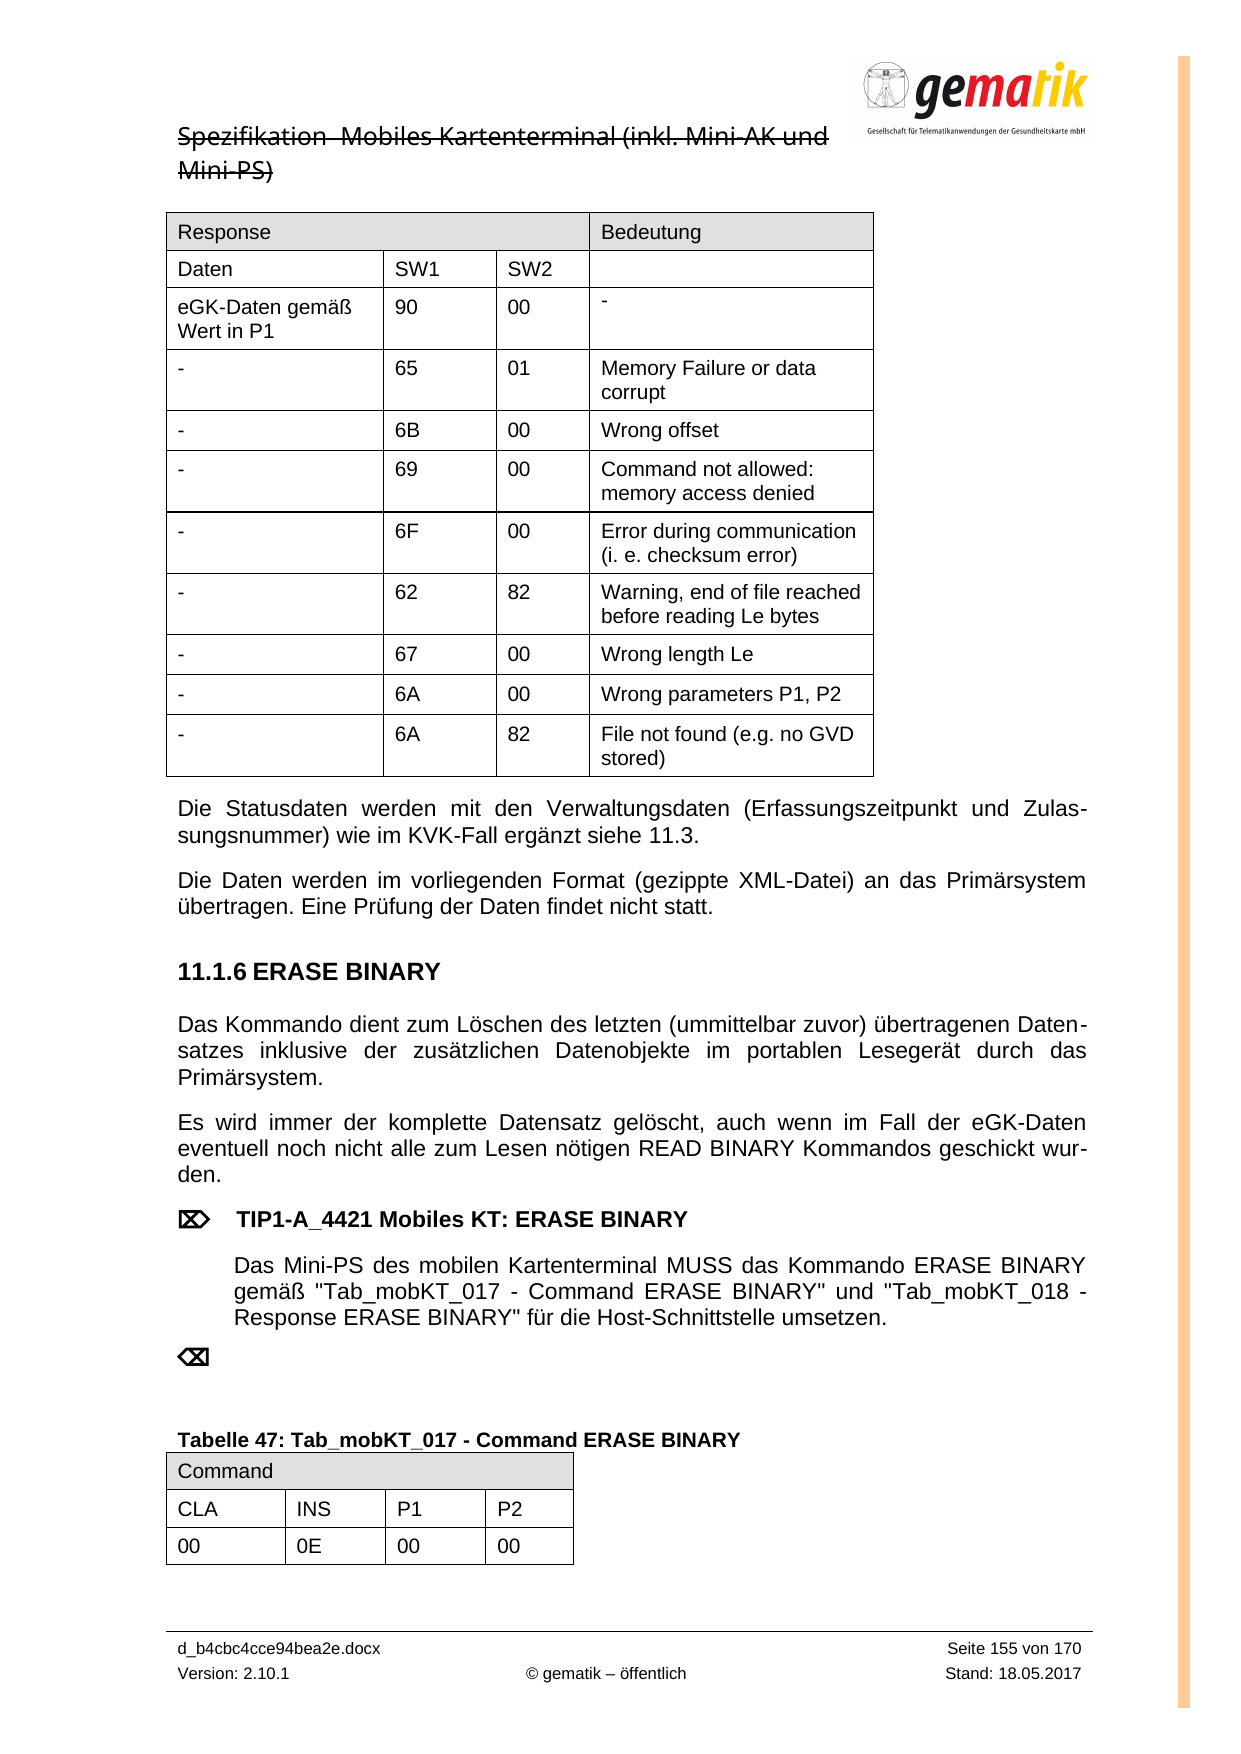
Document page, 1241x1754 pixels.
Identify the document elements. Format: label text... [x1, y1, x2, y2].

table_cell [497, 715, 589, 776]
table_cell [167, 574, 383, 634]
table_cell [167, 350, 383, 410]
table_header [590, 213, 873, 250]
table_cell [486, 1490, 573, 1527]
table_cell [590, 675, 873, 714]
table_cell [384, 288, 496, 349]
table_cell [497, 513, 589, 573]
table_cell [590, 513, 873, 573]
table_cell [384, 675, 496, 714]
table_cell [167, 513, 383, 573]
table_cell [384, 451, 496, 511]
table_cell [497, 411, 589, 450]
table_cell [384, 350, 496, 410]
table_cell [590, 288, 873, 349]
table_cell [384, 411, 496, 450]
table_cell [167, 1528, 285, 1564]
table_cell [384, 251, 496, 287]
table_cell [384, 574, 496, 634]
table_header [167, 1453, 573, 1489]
picture [854, 56, 1091, 145]
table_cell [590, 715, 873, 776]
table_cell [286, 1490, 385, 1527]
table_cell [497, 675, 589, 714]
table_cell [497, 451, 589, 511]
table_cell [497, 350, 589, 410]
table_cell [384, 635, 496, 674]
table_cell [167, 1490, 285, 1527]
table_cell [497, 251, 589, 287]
text Die Daten werden im vorliegenden Format (gezippte XML-Datei) an das Primärsystem übertragen. Eine Prüfung der Daten findet nicht statt. [177, 867, 1087, 919]
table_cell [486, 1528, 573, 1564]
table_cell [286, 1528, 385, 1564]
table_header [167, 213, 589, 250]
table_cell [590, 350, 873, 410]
text Das Mini-PS des mobilen Kartenterminal MUSS das Kommando ERASE BINARY gemäß "Tab_mobKT_017 - Command ERASE BINARY" und "Tab_mobKT_018 - Response ERASE BINARY" für die Host-Schnittstelle umsetzen. [233, 1252, 1087, 1331]
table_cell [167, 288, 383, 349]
text Tabelle 47: Tab_mobKT_017 - Command ERASE BINARY [177, 1428, 1087, 1452]
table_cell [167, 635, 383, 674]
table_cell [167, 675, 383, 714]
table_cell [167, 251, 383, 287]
text TIP1-A_4421 Mobiles KT: ERASE BINARY [177, 1206, 1087, 1233]
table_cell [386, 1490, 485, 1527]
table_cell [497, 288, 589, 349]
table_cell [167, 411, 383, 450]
text Die Statusdaten werden mit den Verwaltungsdaten (Erfassungszeitpunkt und Zulassungsnummer) wie im KVK-Fall ergänzt siehe 11.3. [177, 795, 1087, 848]
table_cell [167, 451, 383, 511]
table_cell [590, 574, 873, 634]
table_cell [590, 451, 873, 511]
text Es wird immer der komplette Datensatz gelöscht, auch wenn im Fall der eGK-Daten eventuell noch nicht alle zum Lesen nötigen READ BINARY Kommandos geschickt wurden. [177, 1109, 1087, 1188]
text Das Kommando dient zum Löschen des letzten (ummittelbar zuvor) übertragenen Datensatzes inklusive der zusätzlichen Datenobjekte im portablen Lesegerät durch das Primärsystem. [177, 1011, 1087, 1090]
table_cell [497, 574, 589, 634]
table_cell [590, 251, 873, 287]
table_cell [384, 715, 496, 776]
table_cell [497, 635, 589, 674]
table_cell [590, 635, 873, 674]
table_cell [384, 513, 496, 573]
subtitle ERASE BINARY [177, 957, 1087, 986]
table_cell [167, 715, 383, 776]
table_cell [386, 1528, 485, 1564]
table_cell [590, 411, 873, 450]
